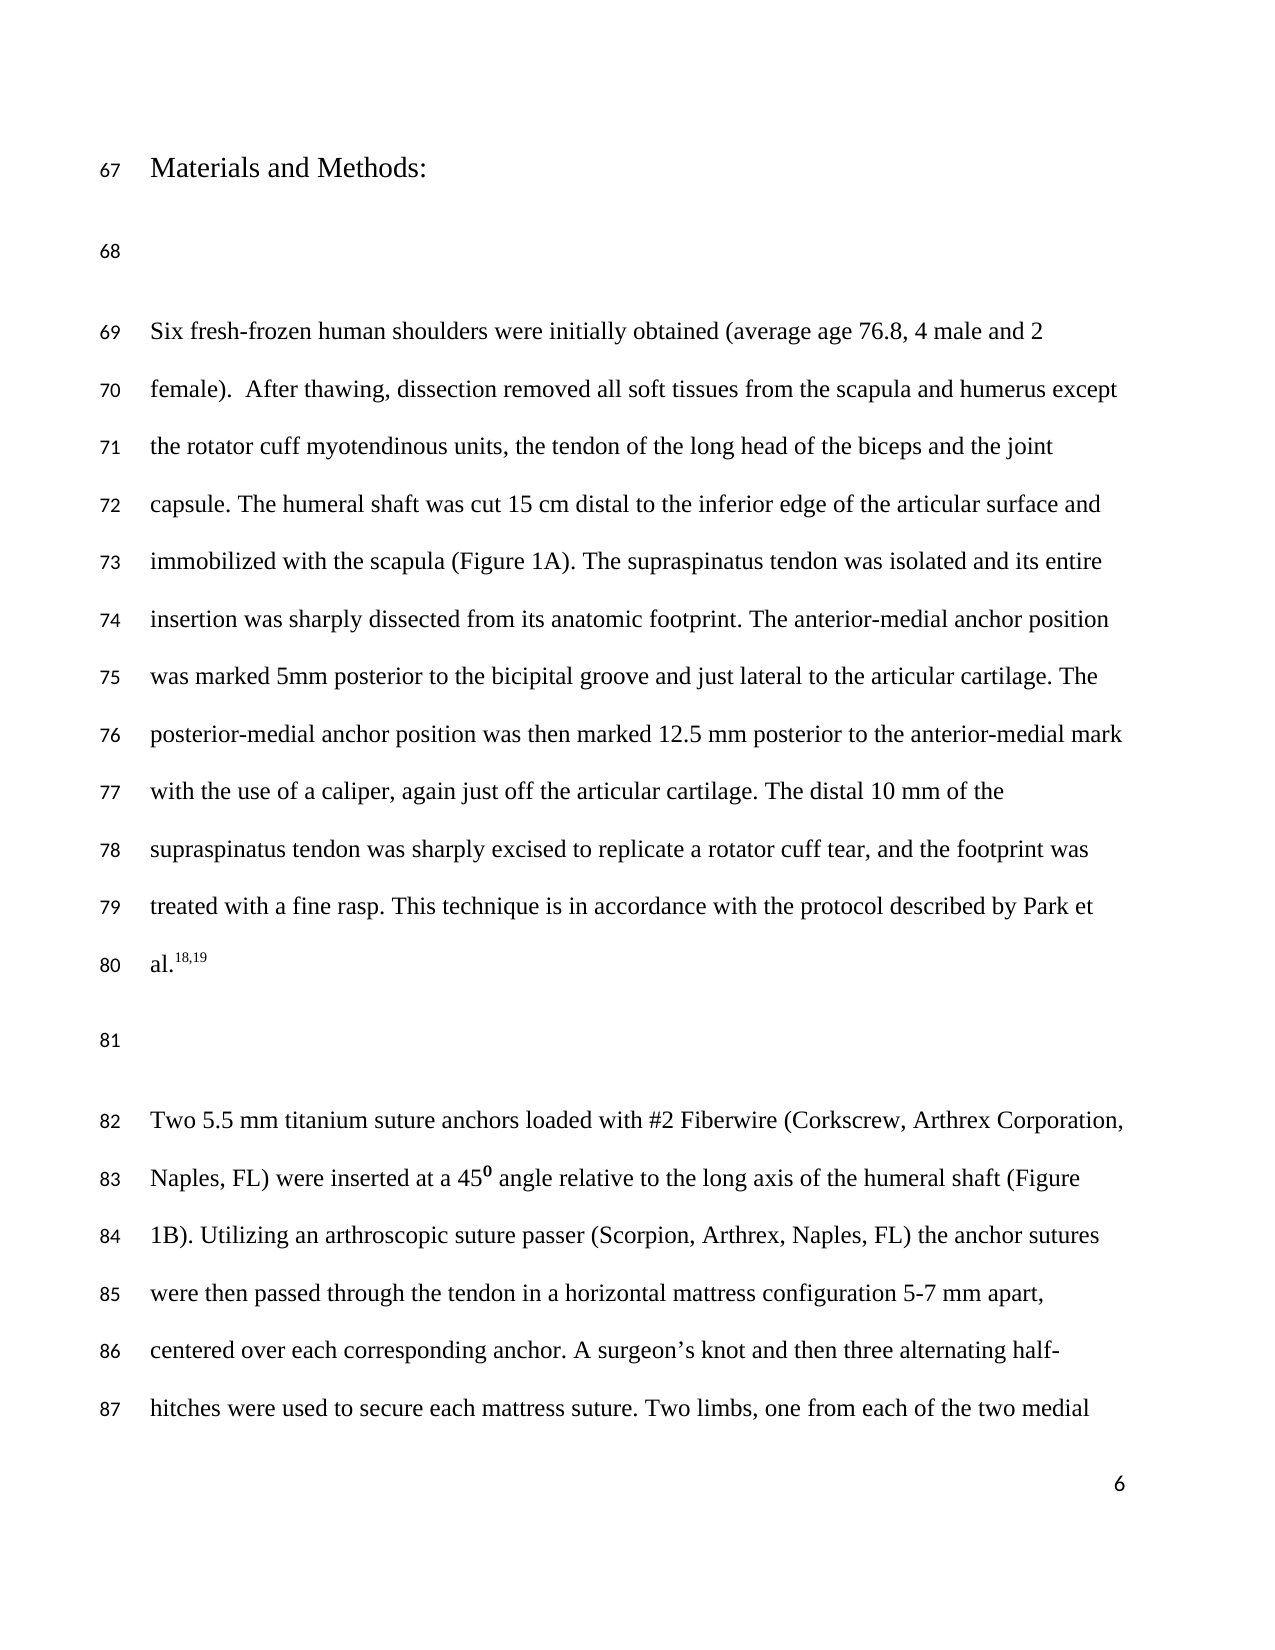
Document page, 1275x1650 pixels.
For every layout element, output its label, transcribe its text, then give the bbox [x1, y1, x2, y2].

text Six fresh-frozen human shoulders were initially obtained (average age 76.8, 4 male and 2 female). After thawing, dissection removed all soft tissues from the scapula and humerus except the rotator cuff myotendinous units, the tendon of the long head of the biceps and the joint capsule. The humeral shaft was cut 15 cm distal to the inferior edge of the articular surface and immobilized with the scapula (Figure 1A). The supraspinatus tendon was isolated and its entire insertion was sharply dissected from its anatomic footprint. The anterior-medial anchor position was marked 5mm posterior to the bicipital groove and just lateral to the articular cartilage. The posterior-medial anchor position was then marked 12.5 mm posterior to the anterior-medial mark with the use of a caliper, again just off the articular cartilage. The distal 10 mm of the supraspinatus tendon was sharply excised to replicate a rotator cuff tear, and the footprint was treated with a fine rasp. This technique is in accordance with the protocol described by Park et al.18,19 [150, 316, 1125, 977]
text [150, 1105, 1125, 1422]
text Materials and Methods: [150, 150, 1125, 183]
